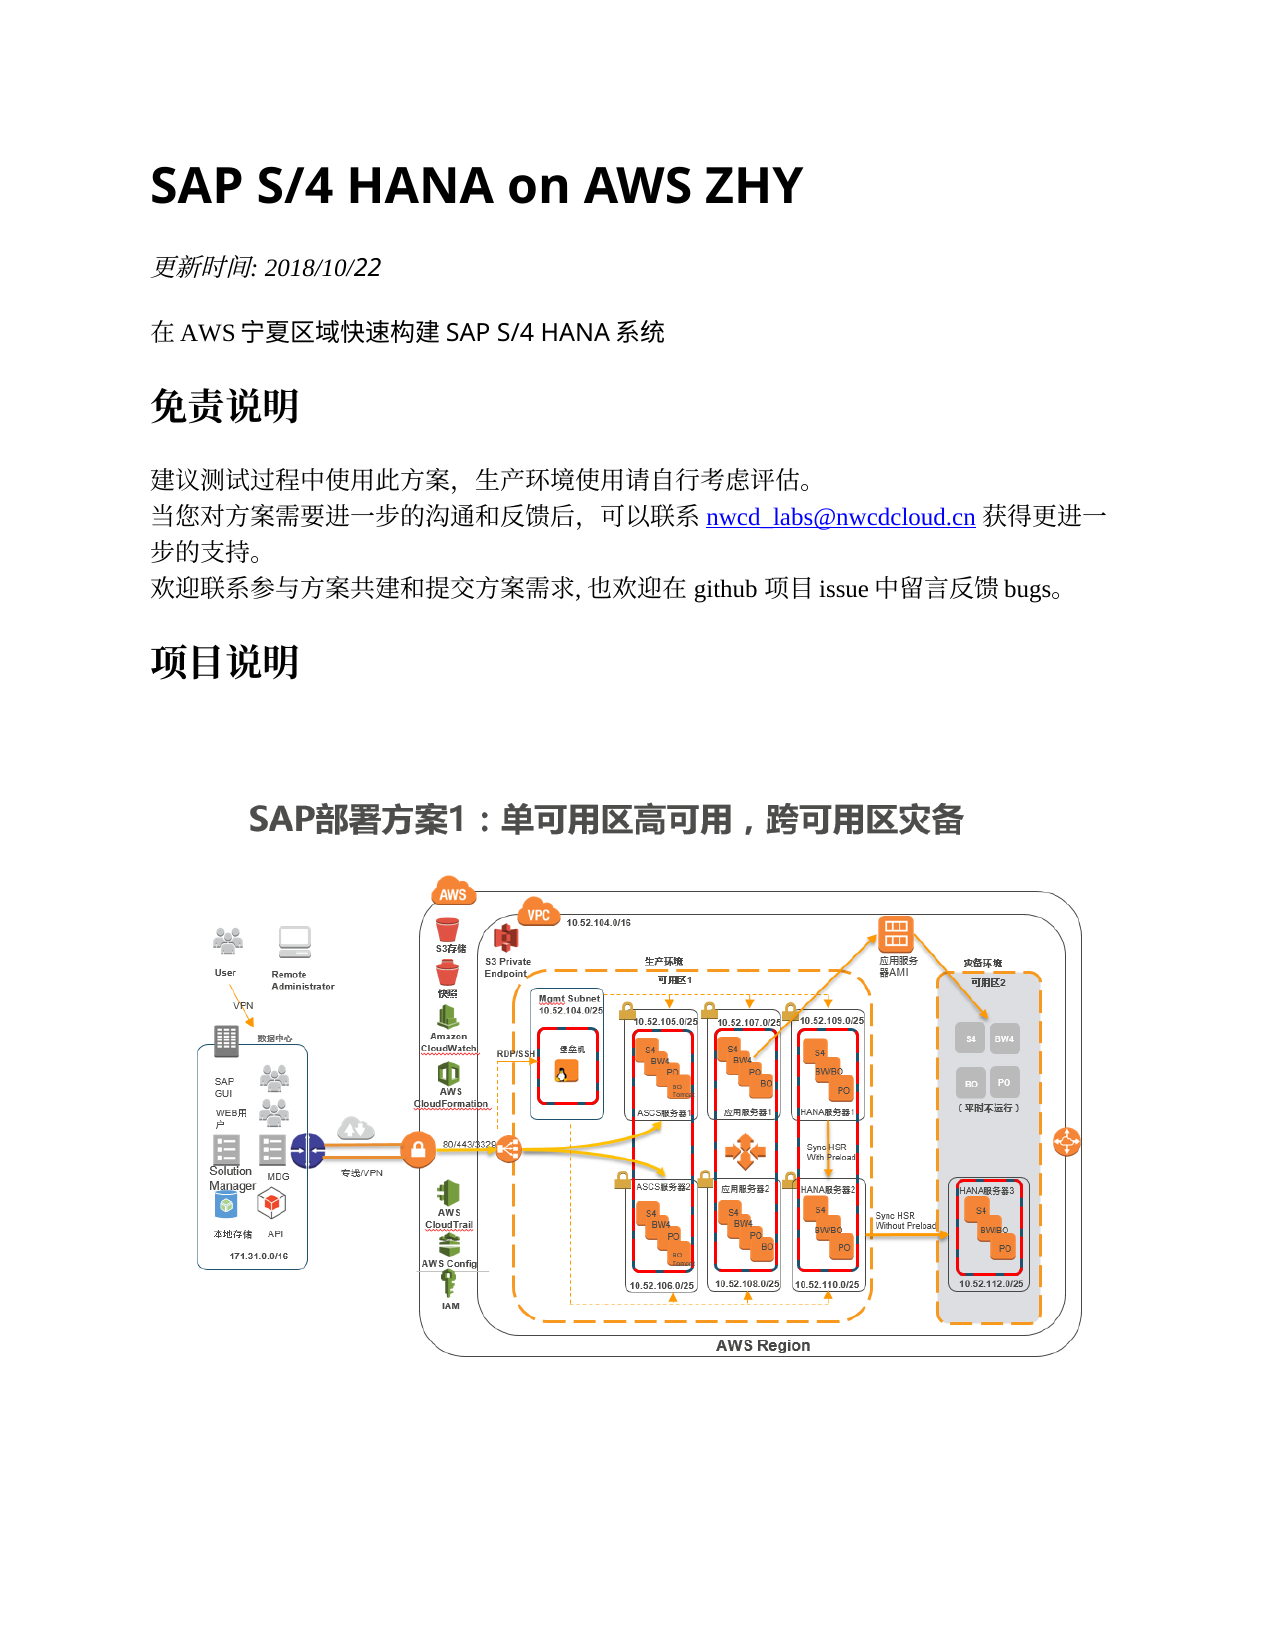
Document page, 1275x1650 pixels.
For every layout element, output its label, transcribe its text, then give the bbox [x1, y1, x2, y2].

text SAP S/4 HANA on AWS ZHY [150, 150, 1125, 218]
picture [150, 796, 1125, 1365]
text 项目说明 [150, 633, 1125, 687]
text 更新时间: 2018/10/22 在AWS宁夏区域快速构建SAP S/4 HANA系统 [150, 247, 1125, 348]
text 建议测试过程中使用此方案，生产环境使用请自行考虑评估。 当您对方案需要进一步的沟通和反馈后，可以联系 nwcd_labs@nwcdcloud.cn 获得更进一步的支持。 欢迎联系参与方案共建和提交方案需求, 也欢迎在 github 项目issue中留言反馈bugs。 [150, 461, 1125, 604]
text 免责说明 [150, 377, 1125, 431]
